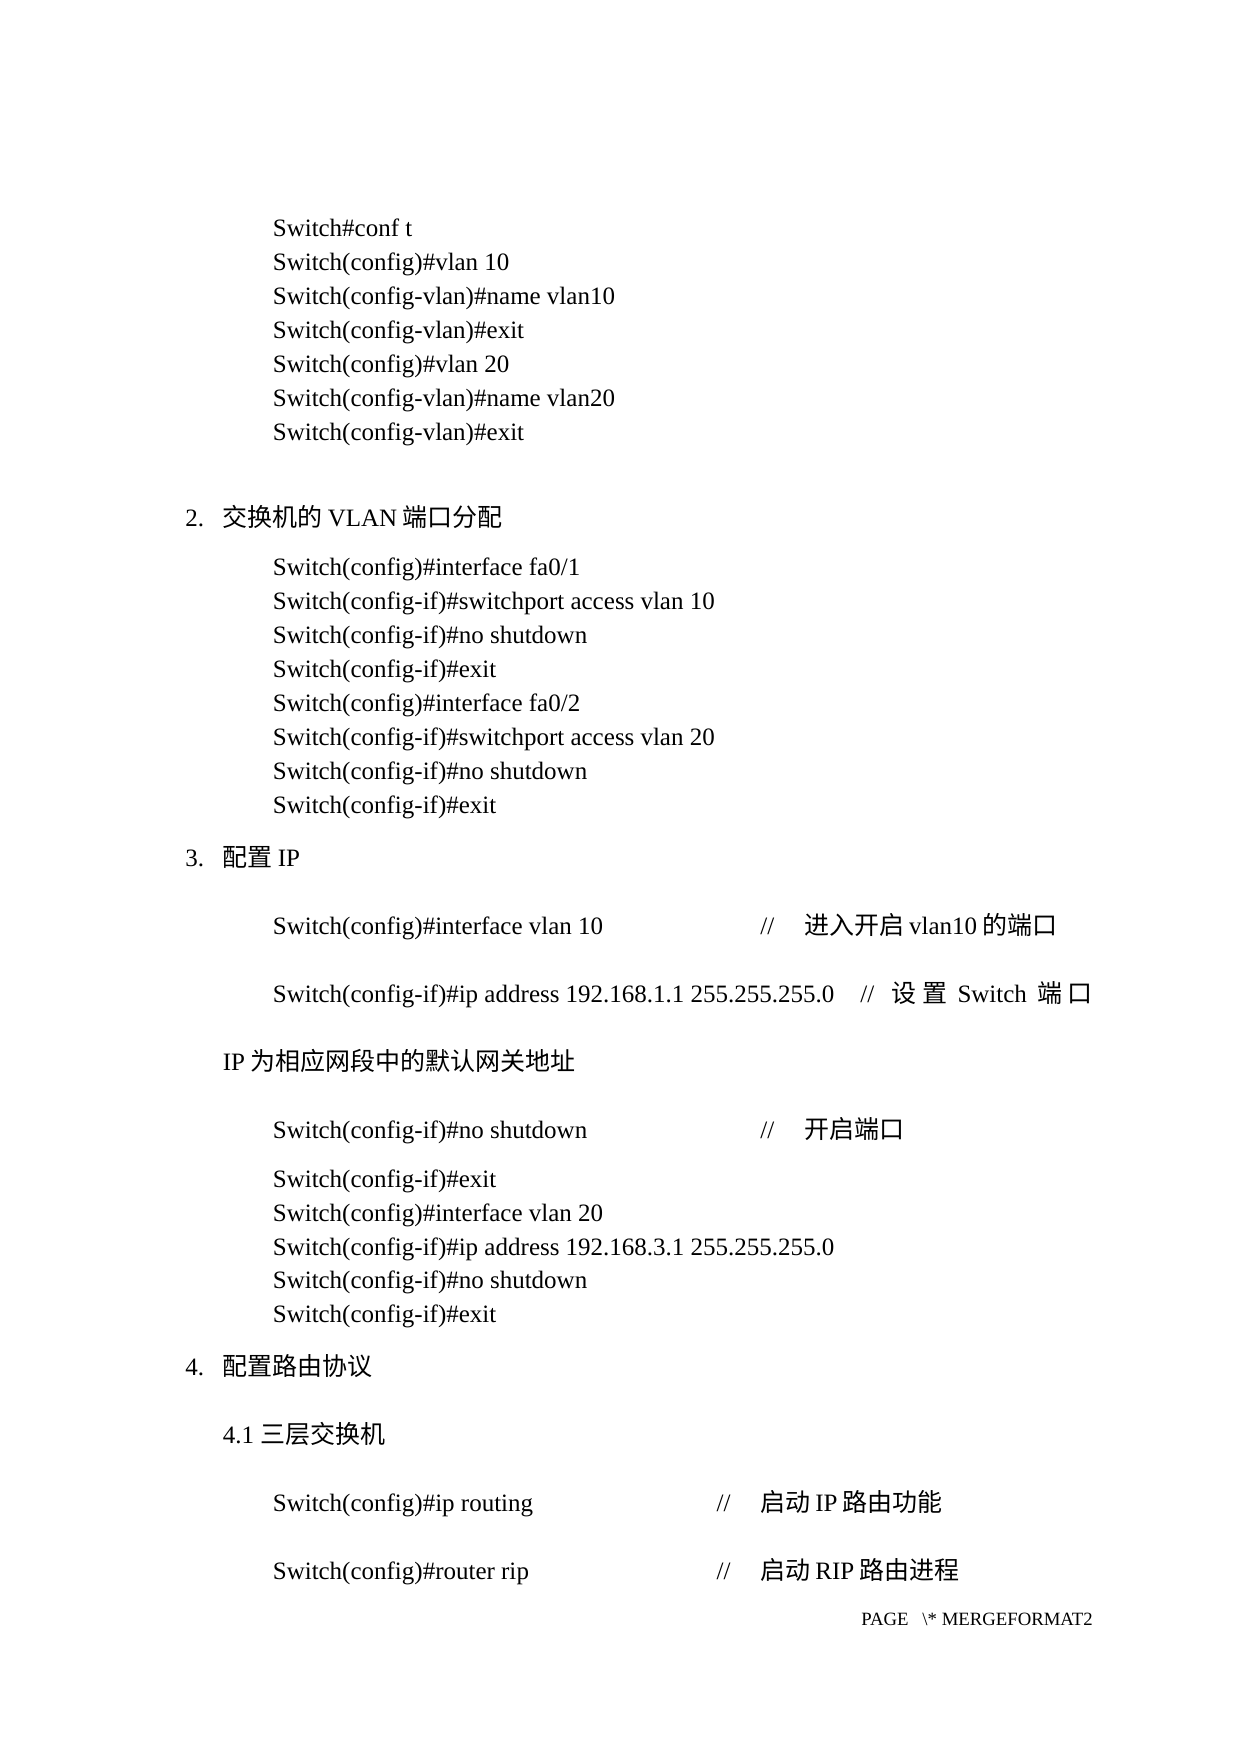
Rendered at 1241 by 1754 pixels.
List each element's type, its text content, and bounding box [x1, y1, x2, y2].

list Switch(config-if)#exit [223, 1297, 1092, 1331]
list 配置IP [185, 822, 1092, 889]
list Switch(config)#ip routing // 启动IP路由功能 [223, 1467, 1092, 1535]
list Switch(config)#interface vlan 10 // 进入开启vlan10的端口 [223, 889, 1092, 957]
list Switch(config)#vlan 10 [223, 244, 1092, 278]
list Switch(config-if)#switchport access vlan 10 [223, 584, 1092, 618]
list Switch(config)#interface vlan 20 [223, 1195, 1092, 1229]
list 交换机的VLAN端口分配 [185, 482, 1092, 550]
list Switch(config)#vlan 20 [223, 346, 1092, 380]
list Switch(config-if)#no shutdown [223, 754, 1092, 788]
list Switch(config-if)#exit [223, 1161, 1092, 1195]
list Switch(config-if)#switchport access vlan 20 [223, 720, 1092, 754]
list Switch(config-if)#exit [223, 788, 1092, 822]
list 4.1 三层交换机 [223, 1399, 1092, 1467]
list Switch(config-vlan)#exit [223, 414, 1092, 448]
list Switch(config-if)#exit [223, 652, 1092, 686]
list Switch(config-if)#ip address 192.168.1.1 255.255.255.0 // 设置Switch端口IP为相应网段中的默认网关地址 [223, 957, 1092, 1093]
list Switch(config)#interface fa0/1 [223, 550, 1092, 584]
list Switch(config-vlan)#name vlan20 [223, 380, 1092, 414]
list Switch(config-if)#no shutdown [223, 618, 1092, 652]
list Switch(config-vlan)#exit [223, 312, 1092, 346]
list Switch(config-if)#ip address 192.168.3.1 255.255.255.0 [223, 1229, 1092, 1263]
list 配置路由协议 [185, 1331, 1092, 1399]
list Switch(config-vlan)#name vlan10 [223, 278, 1092, 312]
list Switch(config)#router rip // 启动RIP路由进程 [223, 1535, 1092, 1603]
list Switch(config-if)#no shutdown // 开启端口 [223, 1093, 1092, 1161]
list Switch(config)#interface fa0/2 [223, 686, 1092, 720]
list Switch#conf t [223, 210, 1092, 244]
list Switch(config-if)#no shutdown [223, 1263, 1092, 1297]
